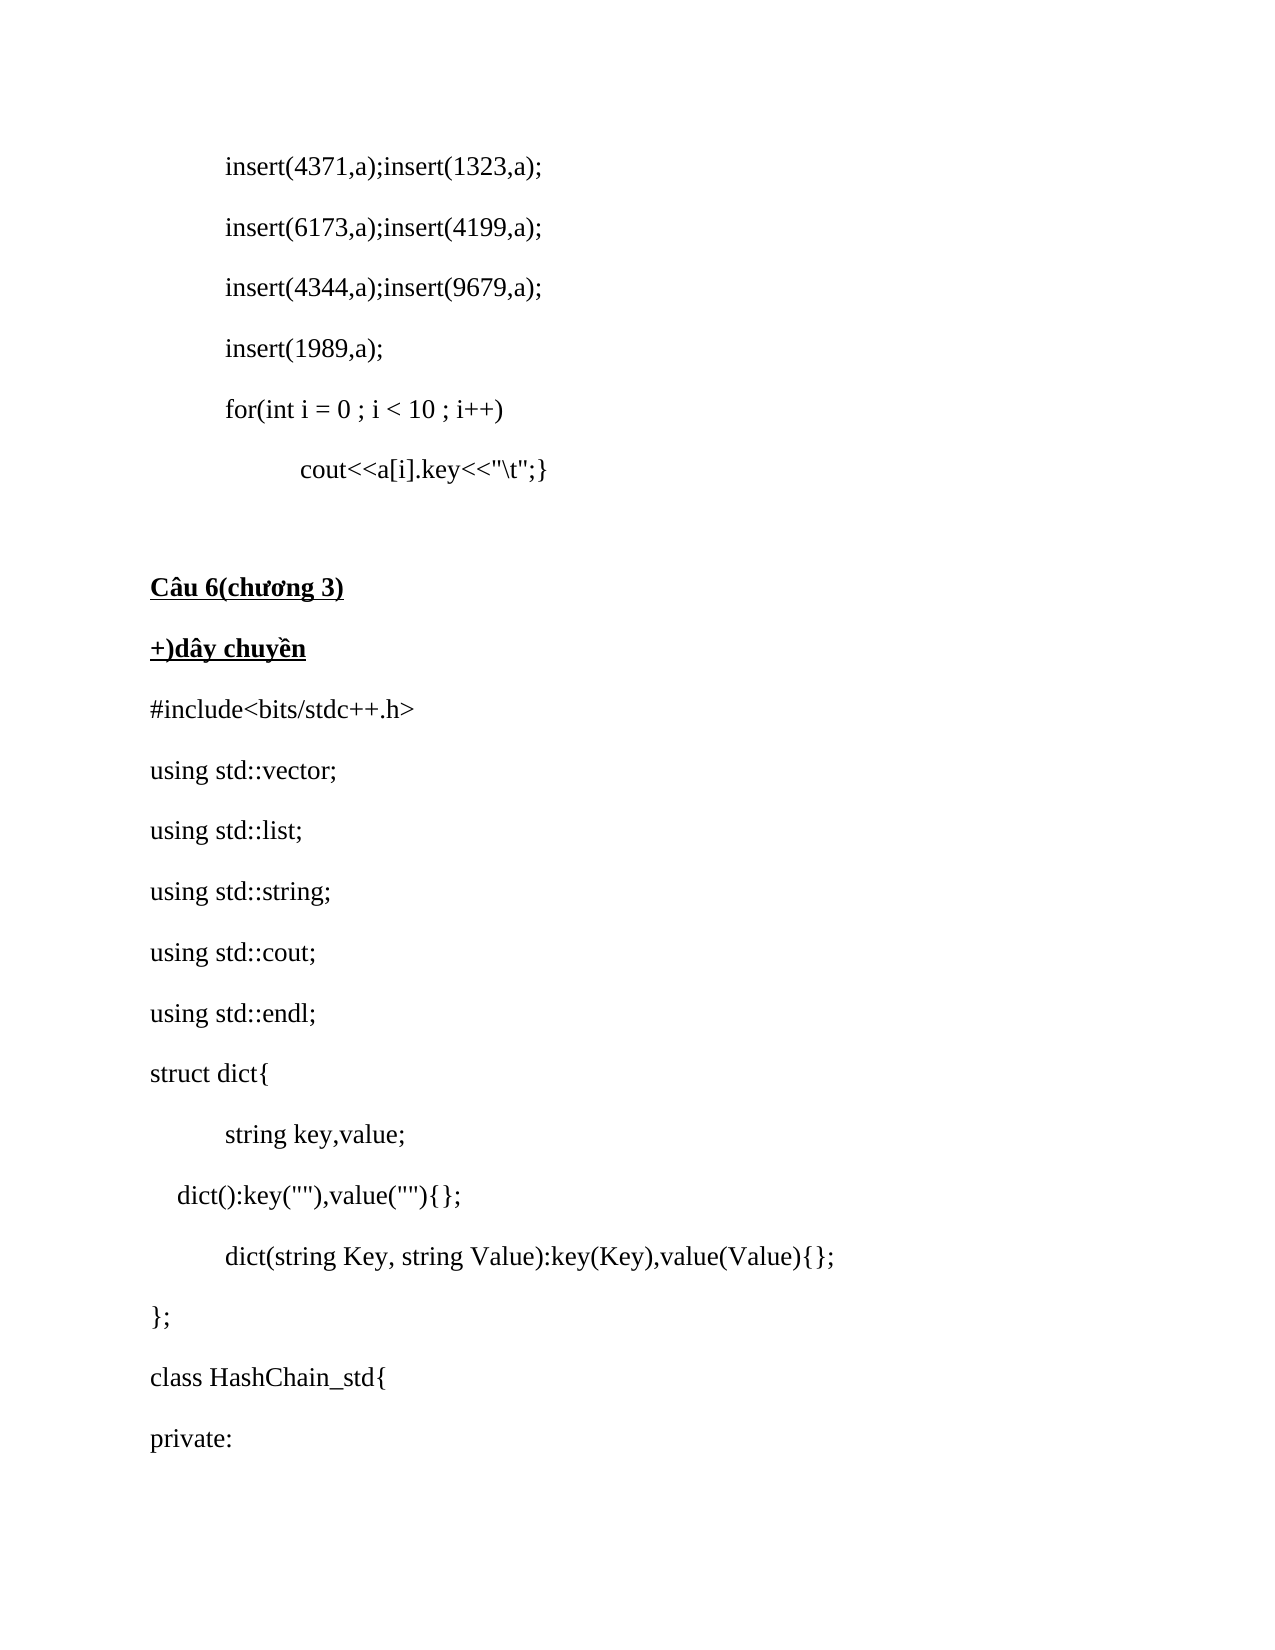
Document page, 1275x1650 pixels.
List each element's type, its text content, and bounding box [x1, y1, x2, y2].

text insert(6173,a);insert(4199,a); [150, 211, 1125, 242]
text using std::endl; [150, 997, 1125, 1028]
text dict():key(""),value(""){}; [150, 1179, 1125, 1210]
text using std::string; [150, 875, 1125, 906]
text using std::cout; [150, 936, 1125, 967]
text insert(1989,a); [150, 332, 1125, 363]
text private: [150, 1422, 1125, 1453]
text cout<<a[i].key<<"\t";} [150, 454, 1125, 485]
text }; [150, 1300, 1125, 1331]
text for(int i = 0 ; i < 10 ; i++) [150, 393, 1125, 424]
text using std::list; [150, 814, 1125, 846]
text Câu 6(chương 3) [150, 572, 1125, 603]
text class HashChain_std{ [150, 1361, 1125, 1392]
text #include<bits/stdc++.h> [150, 693, 1125, 724]
text using std::vector; [150, 754, 1125, 785]
text string key,value; [150, 1118, 1125, 1149]
text dict(string Key, string Value):key(Key),value(Value){}; [150, 1239, 1125, 1271]
text struct dict{ [150, 1057, 1125, 1088]
text +)dây chuyền [150, 632, 1125, 663]
text insert(4344,a);insert(9679,a); [150, 271, 1125, 303]
text insert(4371,a);insert(1323,a); [150, 150, 1125, 181]
